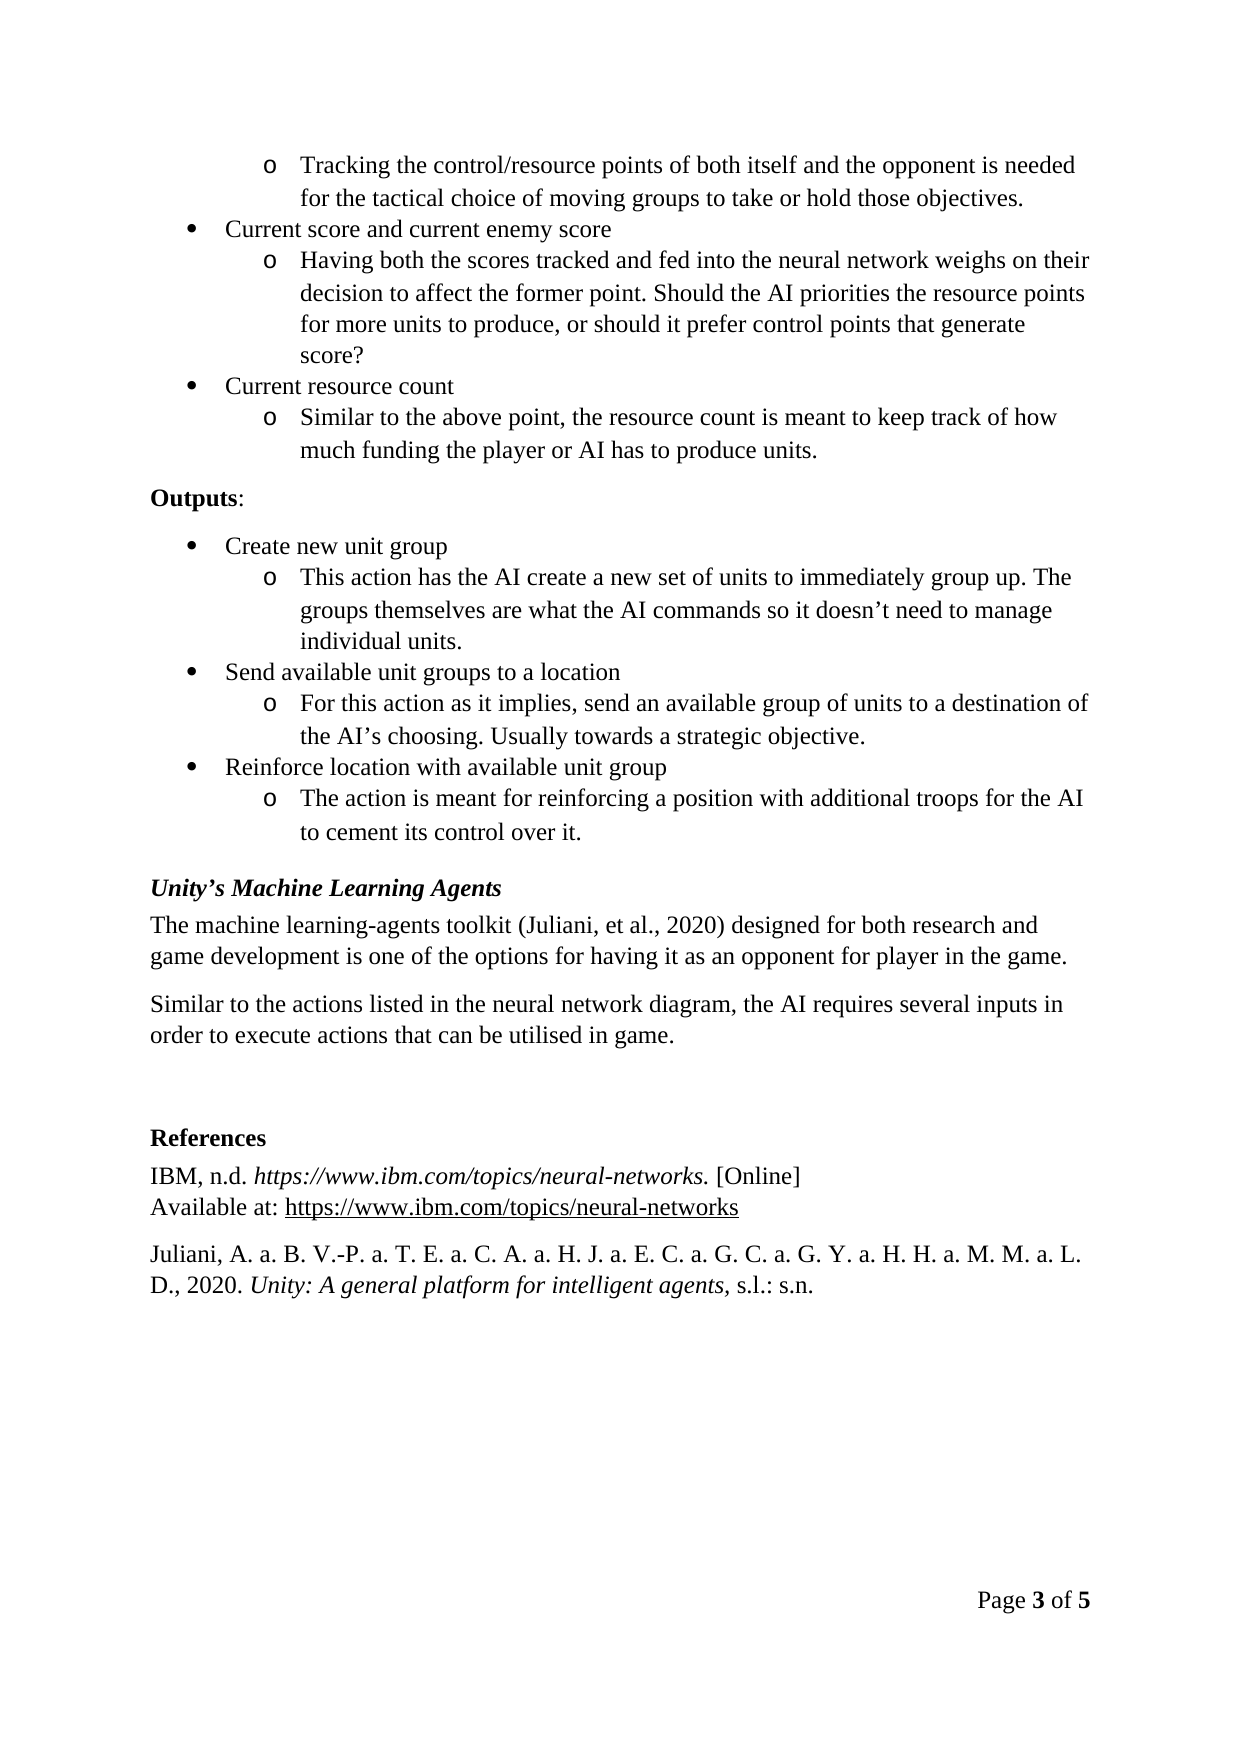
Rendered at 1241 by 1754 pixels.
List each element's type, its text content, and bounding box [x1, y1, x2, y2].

list Send available unit groups to a location [187, 657, 1090, 686]
text The machine learning-agents toolkit designed for both research and game development is one of the options for having it as an opponent for player in the game. [150, 910, 1090, 970]
list Create new unit group [187, 531, 1090, 560]
list Tracking the control/resource points of both itself and the opponent is needed for the tactical choice of moving groups to take or hold those objectives. [262, 150, 1090, 212]
list The action is meant for reinforcing a position with additional troops for the AI to cement its control over it. [262, 783, 1090, 845]
text Similar to the actions listed in the neural network diagram, the AI requires several inputs in order to execute actions that can be utilised in game. [150, 989, 1090, 1048]
list Having both the scores tracked and fed into the neural network weighs on their decision to affect the former point. Should the AI priorities the resource points for more units to produce, or should it prefer control points that generate score? [262, 245, 1090, 369]
subtitle Unity’s Machine Learning Agents [150, 873, 1090, 901]
list For this action as it implies, send an available group of units to a destination of the AI’s choosing. Usually towards a strategic objective. [262, 688, 1090, 750]
list Current resource count [187, 371, 1090, 400]
text Outputs: [150, 483, 1090, 512]
list Current score and current enemy score [187, 214, 1090, 243]
list Similar to the above point, the resource count is meant to keep track of how much funding the player or AI has to produce units. [262, 402, 1090, 464]
list Reinforce location with available unit group [187, 752, 1090, 781]
list This action has the AI create a new set of units to immediately group up. The groups themselves are what the AI commands so it doesn’t need to manage individual units. [262, 562, 1090, 655]
